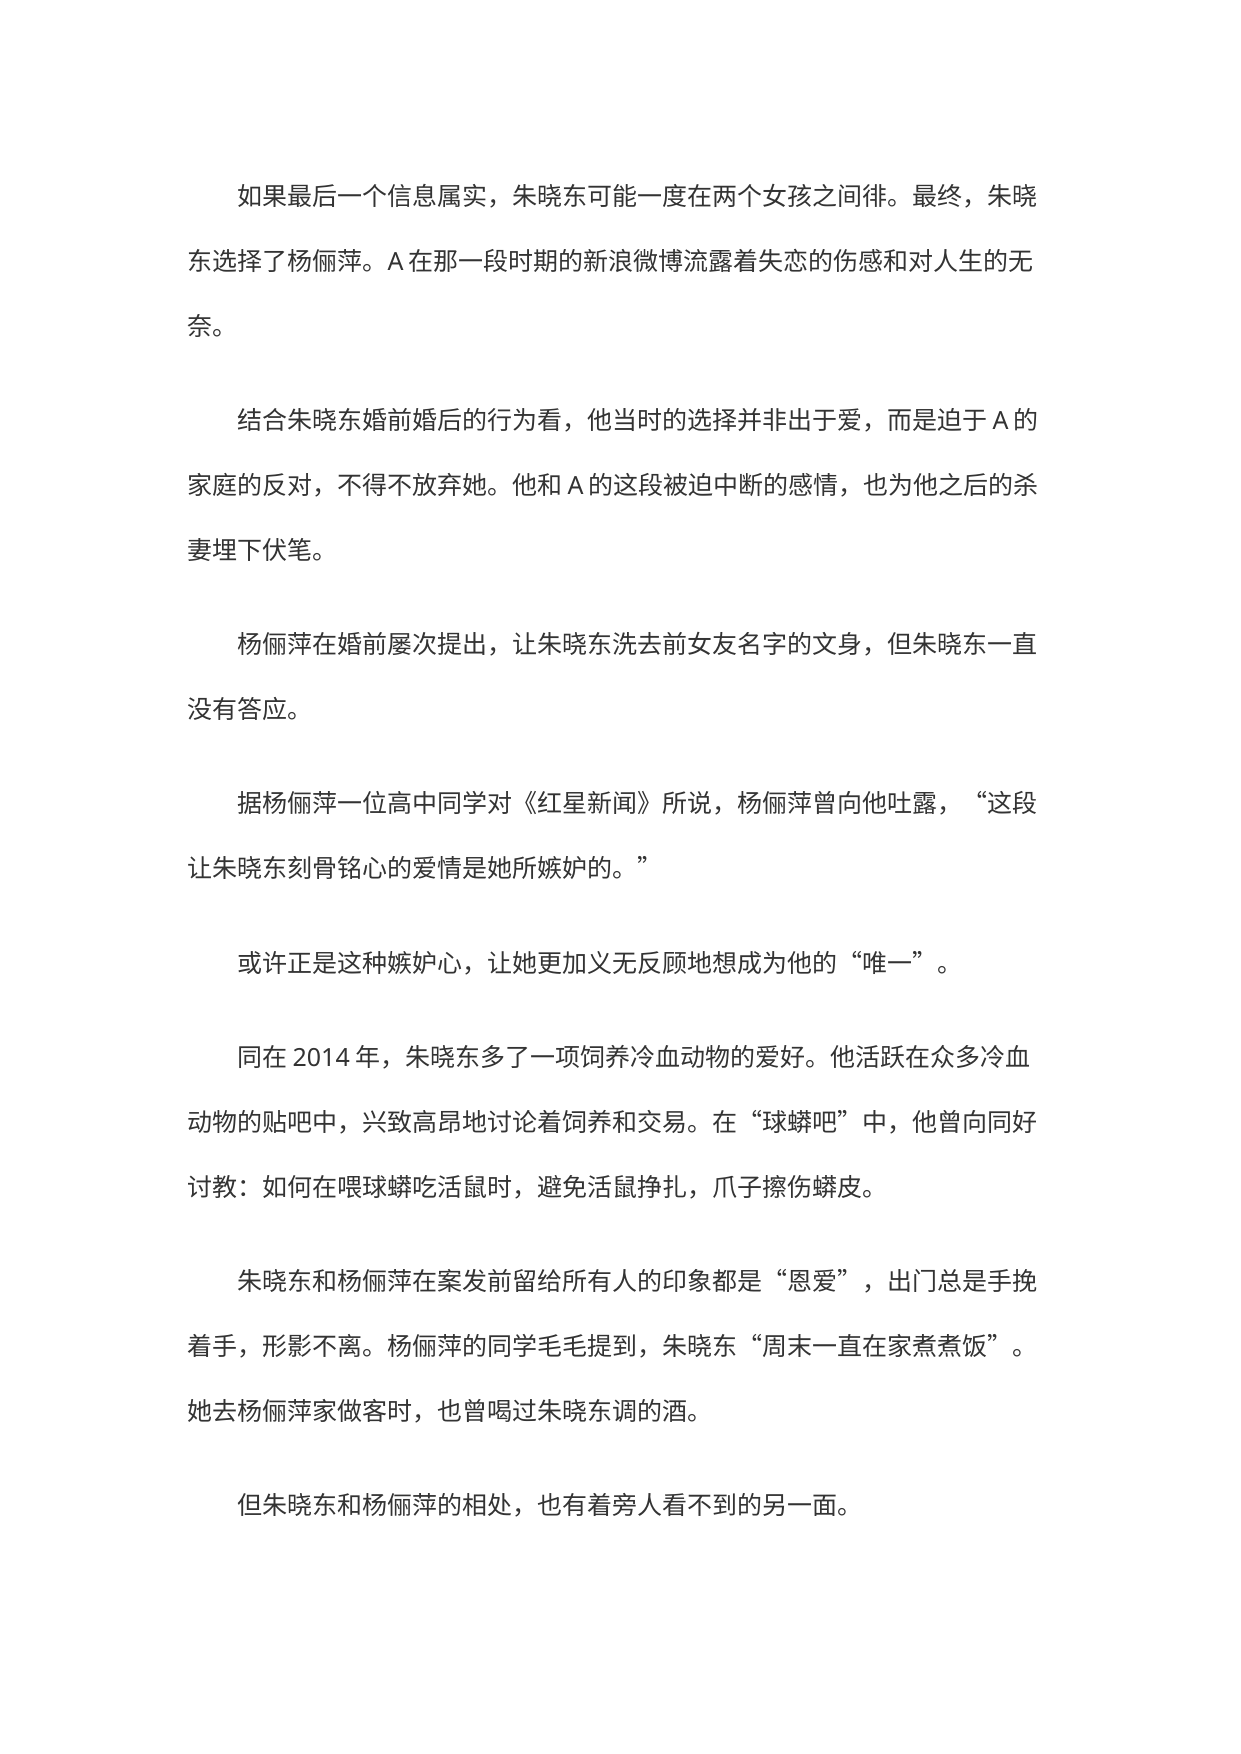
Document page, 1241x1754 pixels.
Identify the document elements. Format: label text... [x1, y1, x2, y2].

text 同在2014年，朱晓东多了一项饲养冷血动物的爱好。他活跃在众多冷血动物的贴吧中，兴致高昂地讨论着饲养和交易。在“球蟒吧”中，他曾向同好讨教：如何在喂球蟒吃活鼠时，避免活鼠挣扎，爪子擦伤蟒皮。 [187, 1023, 1053, 1218]
text 或许正是这种嫉妒心，让她更加义无反顾地想成为他的“唯一”。 [187, 929, 1053, 994]
text 如果最后一个信息属实，朱晓东可能一度在两个女孩之间徘。最终，朱晓东选择了杨俪萍。A在那一段时期的新浪微博流露着失恋的伤感和对人生的无奈。 [187, 162, 1053, 357]
text 杨俪萍在婚前屡次提出，让朱晓东洗去前女友名字的文身，但朱晓东一直没有答应。 [187, 610, 1053, 740]
text 朱晓东和杨俪萍在案发前留给所有人的印象都是“恩爱”，出门总是手挽着手，形影不离。杨俪萍的同学毛毛提到，朱晓东“周末一直在家煮煮饭”。她去杨俪萍家做客时，也曾喝过朱晓东调的酒。 [187, 1247, 1053, 1442]
text 但朱晓东和杨俪萍的相处，也有着旁人看不到的另一面。 [187, 1471, 1053, 1536]
text 结合朱晓东婚前婚后的行为看，他当时的选择并非出于爱，而是迫于A的家庭的反对，不得不放弃她。他和A的这段被迫中断的感情，也为他之后的杀妻埋下伏笔。 [187, 386, 1053, 581]
text 据杨俪萍一位高中同学对《红星新闻》所说，杨俪萍曾向他吐露，“这段让朱晓东刻骨铭心的爱情是她所嫉妒的。” [187, 769, 1053, 899]
